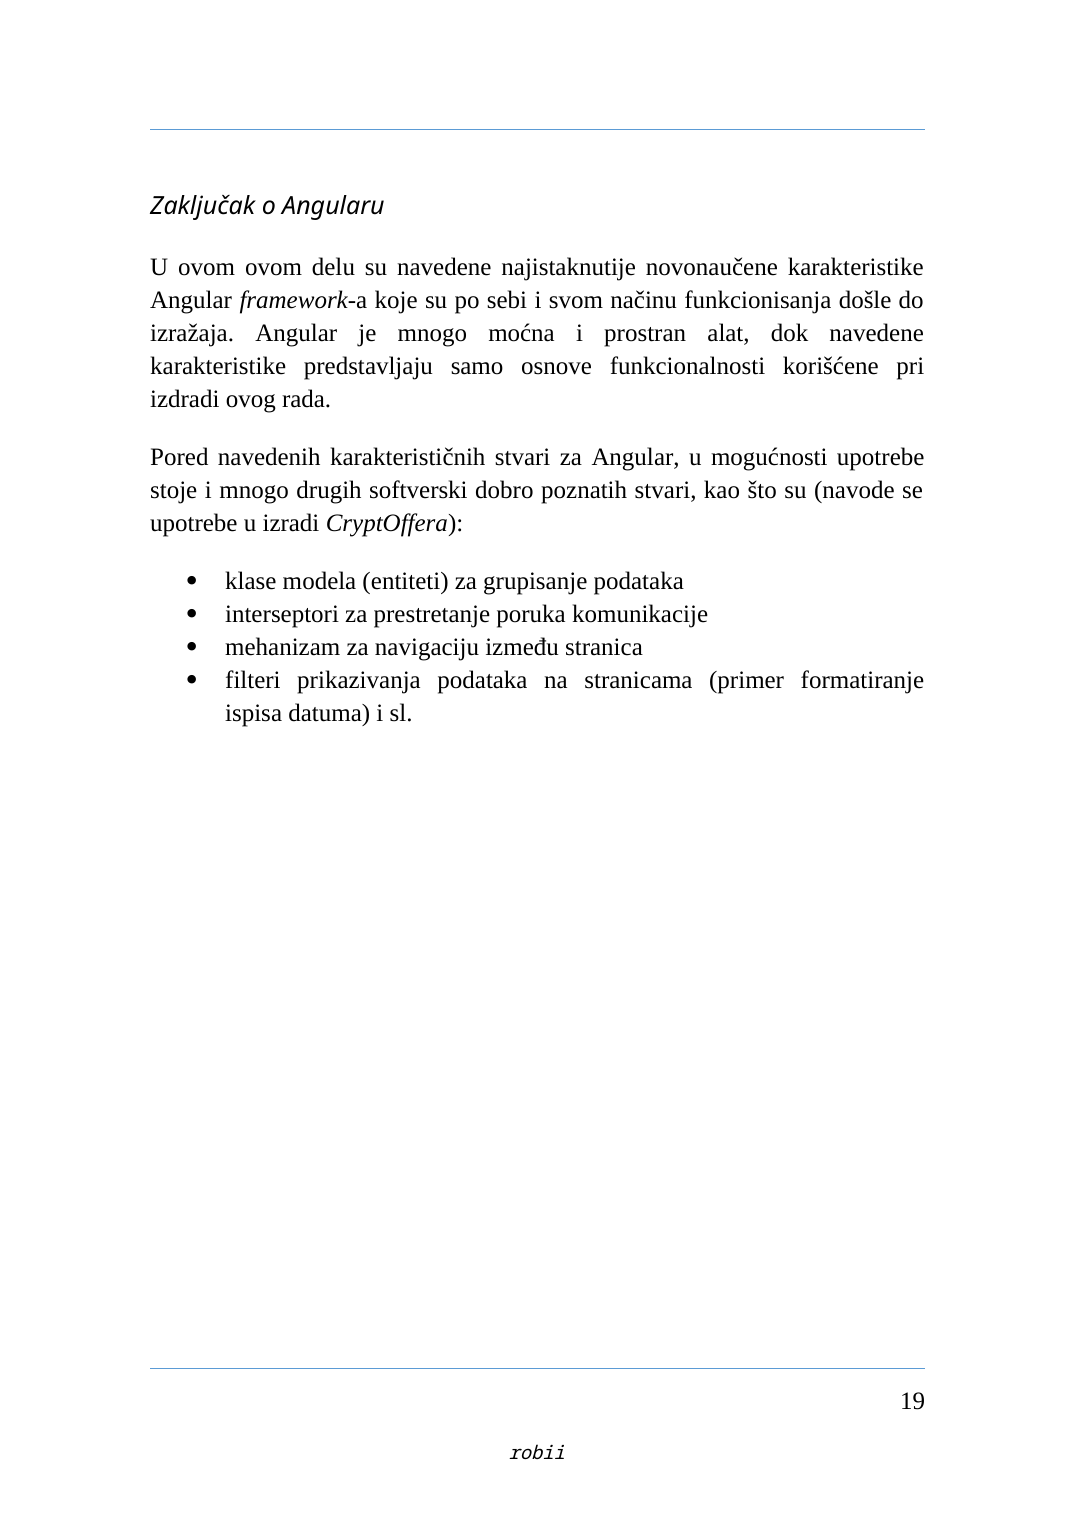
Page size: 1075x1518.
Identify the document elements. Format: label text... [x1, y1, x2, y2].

list klase modela (entiteti) za grupisanje podataka [187, 566, 925, 595]
text U ovom ovom delu su navedene najistaknutije novonaučene karakteristike Angular framework-a koje su po sebi i svom načinu funkcionisanja došle do izražaja. Angular je mnogo moćna i prostran alat, dok navedene karakteristike predstavljaju samo osnove funkcionalnosti korišćene pri izdradi ovog rada. [150, 252, 925, 413]
subtitle Zaključak o Angularu [150, 188, 925, 222]
list interseptori za prestretanje poruka komunikacije [187, 599, 925, 628]
list filteri prikazivanja podataka na stranicama (primer formatiranje ispisa datuma) i sl. [187, 665, 925, 727]
list mehanizam za navigaciju između stranica [187, 632, 925, 661]
text Pored navedenih karakterističnih stvari za Angular, u mogućnosti upotrebe stoje i mnogo drugih softverski dobro poznatih stvari, kao što su (navode se upotrebe u izradi CryptOffera): [150, 442, 925, 537]
